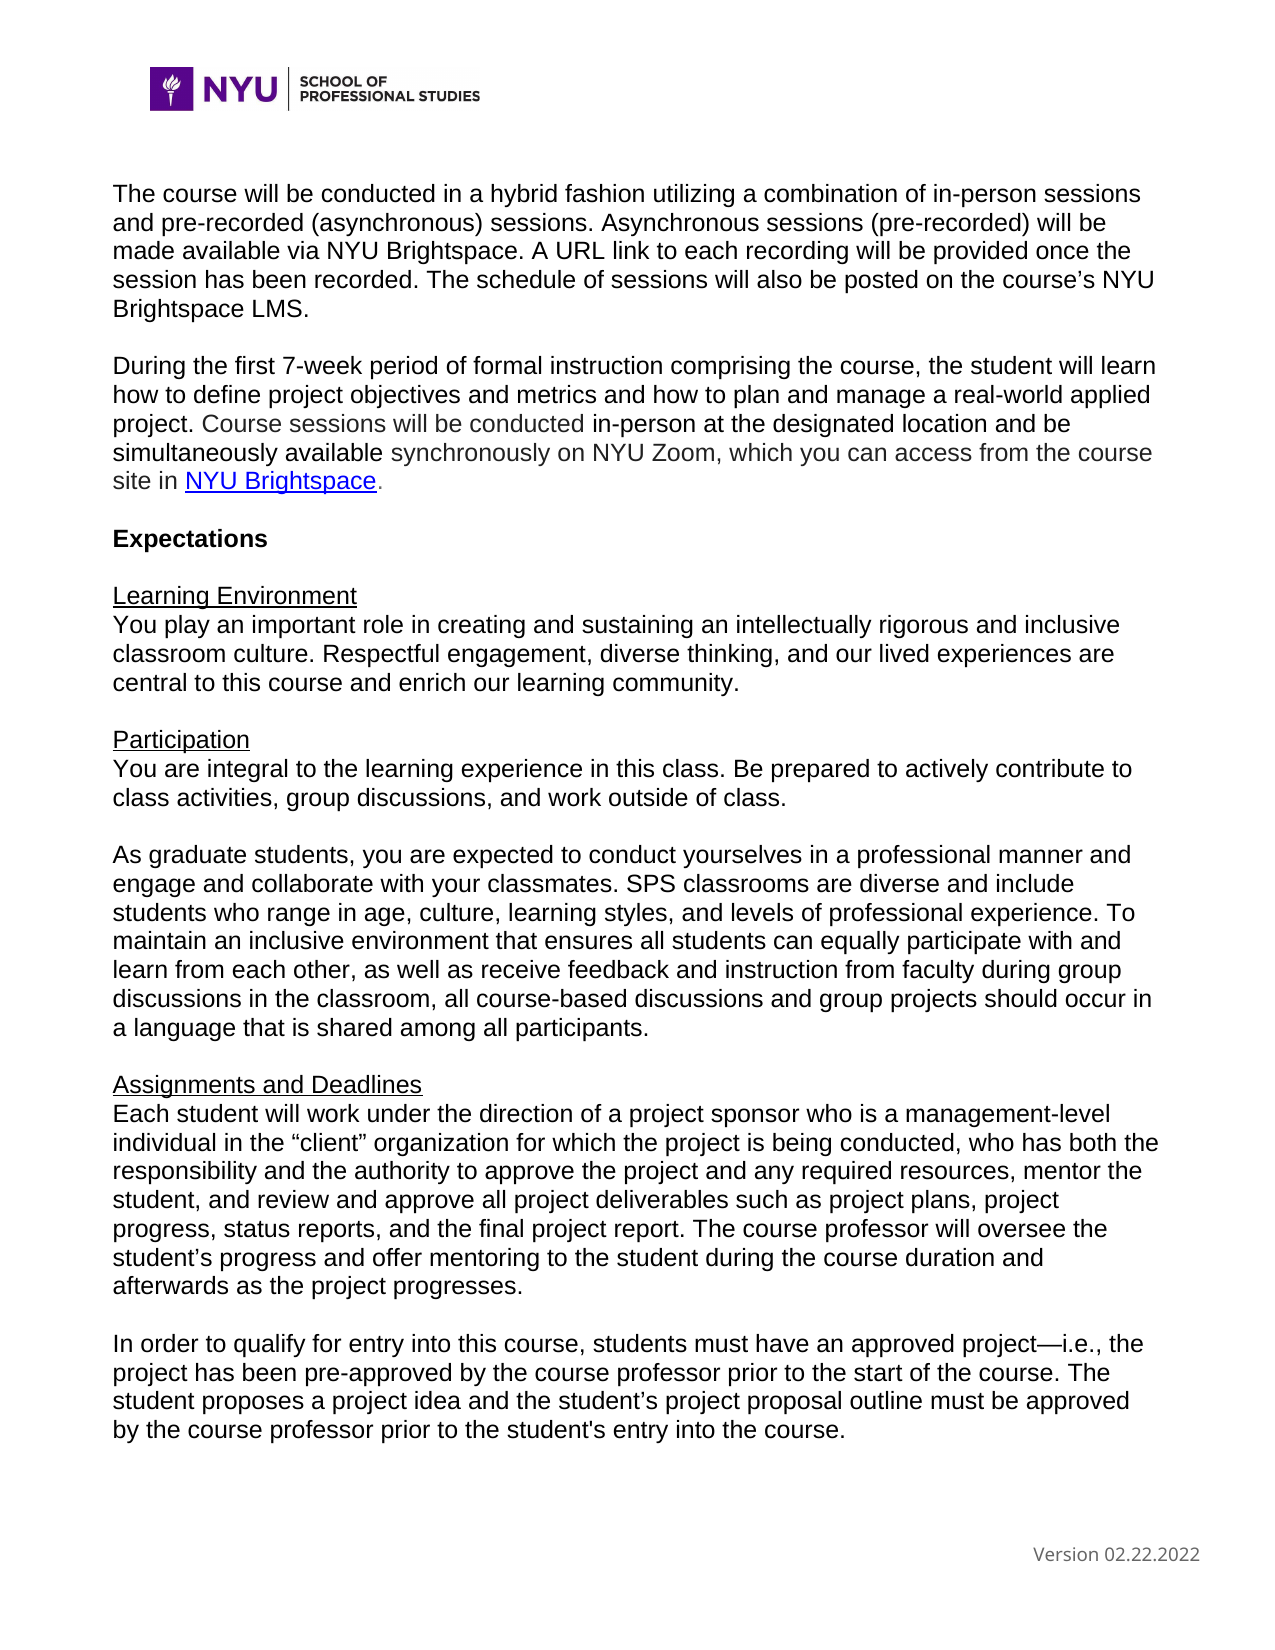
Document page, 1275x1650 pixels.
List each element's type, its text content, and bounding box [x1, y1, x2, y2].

text The course will be conducted in a hybrid fashion utilizing a combination of in-person sessions and pre-recorded (asynchronous) sessions. Asynchronous sessions (pre-recorded) will be made available via NYU Brightspace. A URL link to each recording will be provided once the session has been recorded. The schedule of sessions will also be posted on the course’s NYU Brightspace LMS. [112, 179, 1162, 322]
text Assignments and Deadlines [112, 1070, 1162, 1099]
text As graduate students, you are expected to conduct yourselves in a professional manner and engage and collaborate with your classmates. SPS classrooms are diverse and include students who range in age, culture, learning styles, and levels of professional experience. To maintain an inclusive environment that ensures all students can equally participate with and learn from each other, as well as receive feedback and instruction from faculty during group discussions in the classroom, all course-based discussions and group projects should occur in a language that is shared among all participants. [112, 840, 1162, 1041]
picture [150, 67, 480, 111]
text In order to qualify for entry into this course, students must have an approved project—i.e., the project has been pre-approved by the course professor prior to the start of the course. The student proposes a project idea and the student’s project proposal outline must be approved by the course professor prior to the student's entry into the course. [112, 1329, 1162, 1444]
text You are integral to the learning experience in this class. Be prepared to actively contribute to class activities, group discussions, and work outside of class. [112, 754, 1162, 811]
text Each student will work under the direction of a project sponsor who is a management-level individual in the “client” organization for which the project is being conducted, who has both the responsibility and the authority to approve the project and any required resources, mentor the student, and review and approve all project deliverables such as project plans, project progress, status reports, and the final project report. The course professor will oversee the student’s progress and offer mentoring to the student during the course duration and afterwards as the project progresses. [112, 1099, 1162, 1300]
text Participation [112, 725, 1162, 754]
text During the first 7-week period of formal instruction comprising the course, the student will learn how to define project objectives and metrics and how to plan and manage a real-world applied project. Course sessions will be conducted in-person at the designated location and be simultaneously available synchronously on NYU Zoom, which you can access from the course site in NYU Brightspace. [112, 351, 1162, 495]
text Expectations [112, 524, 1162, 552]
text Learning Environment [112, 581, 1162, 610]
text You play an important role in creating and sustaining an intellectually rigorous and inclusive classroom culture. Respectful engagement, diverse thinking, and our lived experiences are central to this course and enrich our learning community. [112, 610, 1162, 696]
